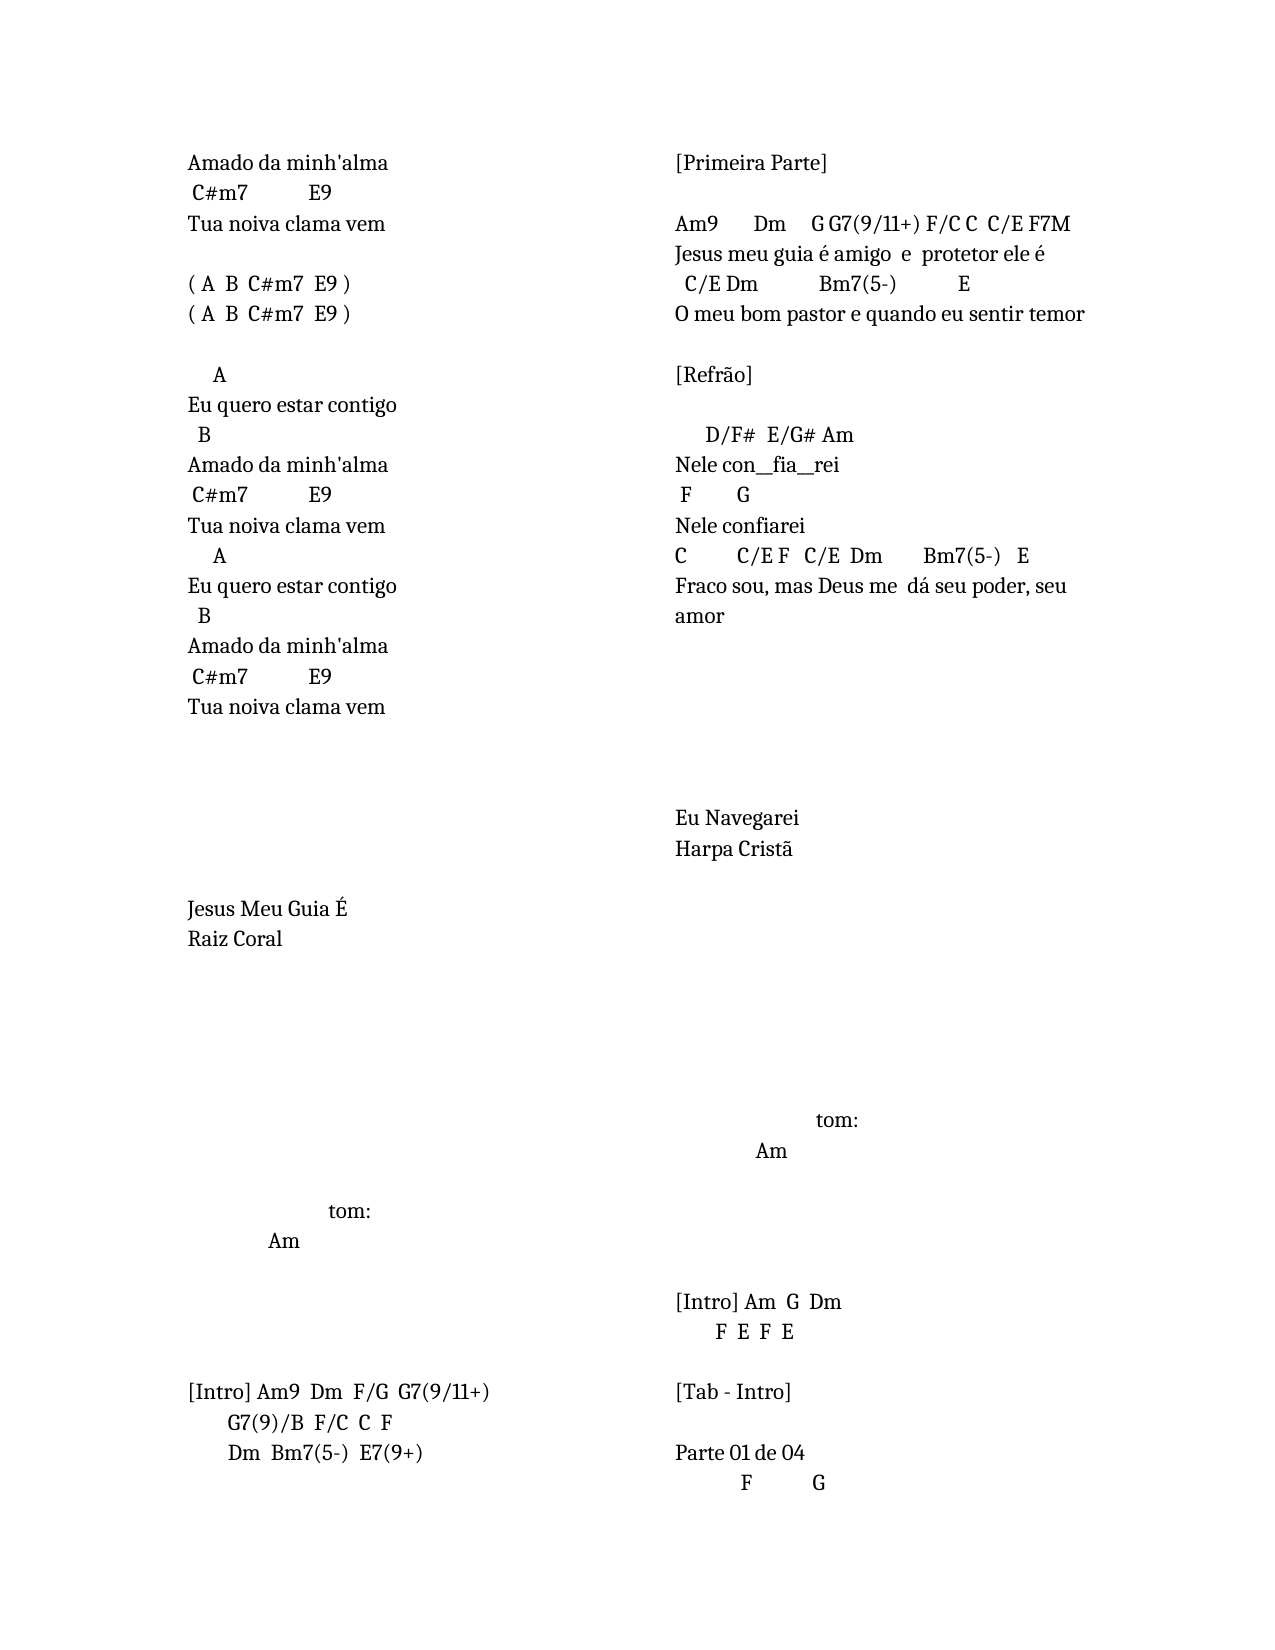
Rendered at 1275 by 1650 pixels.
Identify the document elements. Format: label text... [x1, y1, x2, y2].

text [675, 805, 1087, 1496]
text Jesus Meu Guia É Raiz Coral tom: Am [Intro] Am9 Dm F/G G7(9/11+) G7(9)/B F/C C F Dm Bm7(5-) E7(9+) [Primeira Parte] Am9 Dm G G7(9/11+) F/C C C/E F7M Jesus meu guia é amigo e protetor ele é C/E Dm Bm7(5-) E O meu bom pastor e quando eu sentir temor [Refrão] D/F# E/G# Am Nele con__fia__rei F G Nele confiarei C C/E F C/E Dm Bm7(5-) E Fraco sou, mas Deus me dá seu poder, seu amor [187, 896, 600, 1496]
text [187, 150, 600, 871]
text Jesus Meu Guia É Raiz Coral tom: Am [Intro] Am9 Dm F/G G7(9/11+) G7(9)/B F/C C F Dm Bm7(5-) E7(9+) [Primeira Parte] Am9 Dm G G7(9/11+) F/C C C/E F7M Jesus meu guia é amigo e protetor ele é C/E Dm Bm7(5-) E O meu bom pastor e quando eu sentir temor [Refrão] D/F# E/G# Am Nele con__fia__rei F G Nele confiarei C C/E F C/E Dm Bm7(5-) E Fraco sou, mas Deus me dá seu poder, seu amor [675, 150, 1087, 781]
